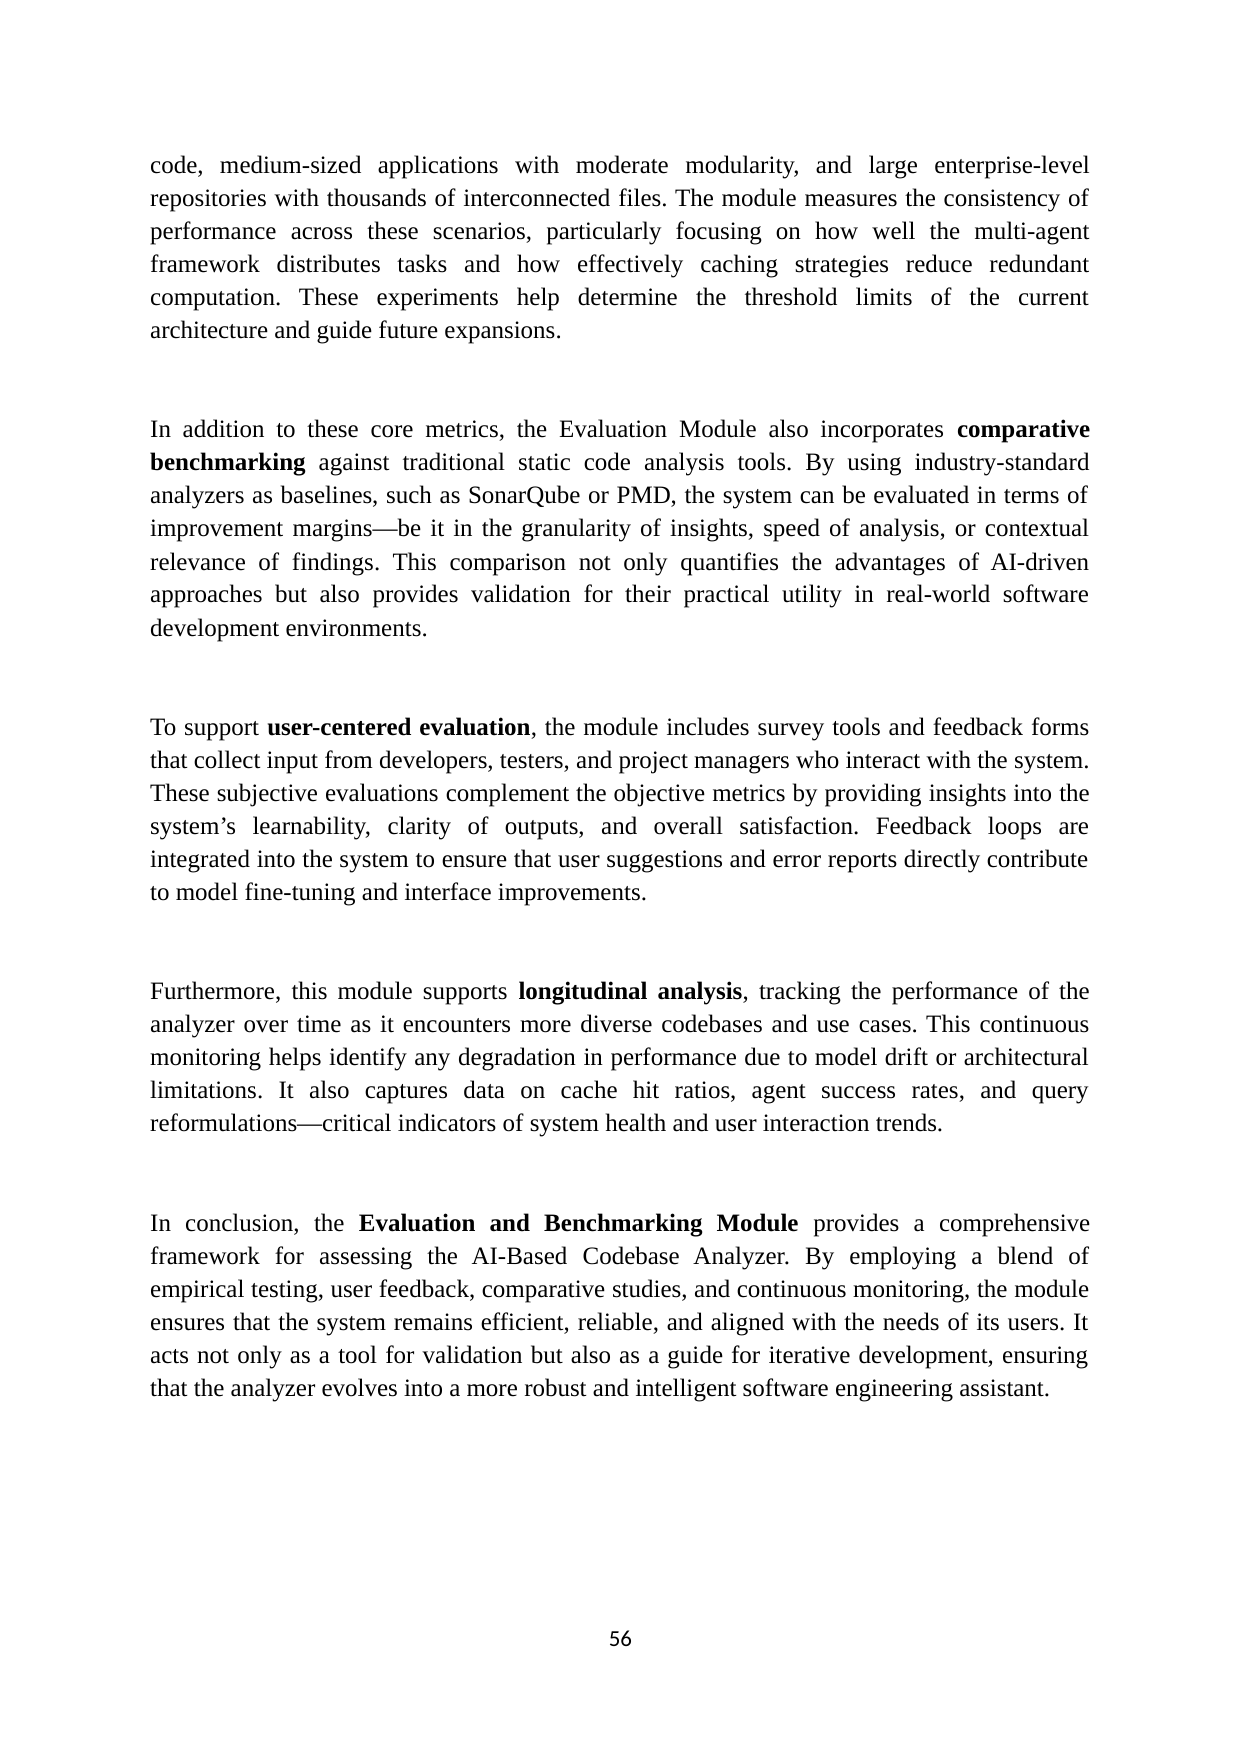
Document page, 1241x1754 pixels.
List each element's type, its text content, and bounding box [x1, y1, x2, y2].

text To support user-centered evaluation, the module includes survey tools and feedback forms that collect input from developers, testers, and project managers who interact with the system. These subjective evaluations complement the objective metrics by providing insights into the system’s learnability, clarity of outputs, and overall satisfaction. Feedback loops are integrated into the system to ensure that user suggestions and error reports directly contribute to model fine-tuning and interface improvements. [150, 712, 1090, 906]
text Furthermore, this module supports longitudinal analysis, tracking the performance of the analyzer over time as it encounters more diverse codebases and use cases. This continuous monitoring helps identify any degradation in performance due to model drift or architectural limitations. It also captures data on cache hit ratios, agent success rates, and query reformulations—critical indicators of system health and user interaction trends. [150, 976, 1090, 1137]
text In conclusion, the Evaluation and Benchmarking Module provides a comprehensive framework for assessing the AI-Based Codebase Analyzer. By employing a blend of empirical testing, user feedback, comparative studies, and continuous monitoring, the module ensures that the system remains efficient, reliable, and aligned with the needs of its users. It acts not only as a tool for validation but also as a guide for iterative development, ensuring that the analyzer evolves into a more robust and intelligent software engineering assistant. [150, 1208, 1090, 1402]
text In addition to these core metrics, the Evaluation Module also incorporates comparative benchmarking against traditional static code analysis tools. By using industry-standard analyzers as baselines, such as SonarQube or PMD, the system can be evaluated in terms of improvement margins—be it in the granularity of insights, speed of analysis, or contextual relevance of findings. This comparison not only quantifies the advantages of AI-driven approaches but also provides validation for their practical utility in real-world software development environments. [150, 414, 1090, 641]
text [150, 150, 1090, 344]
